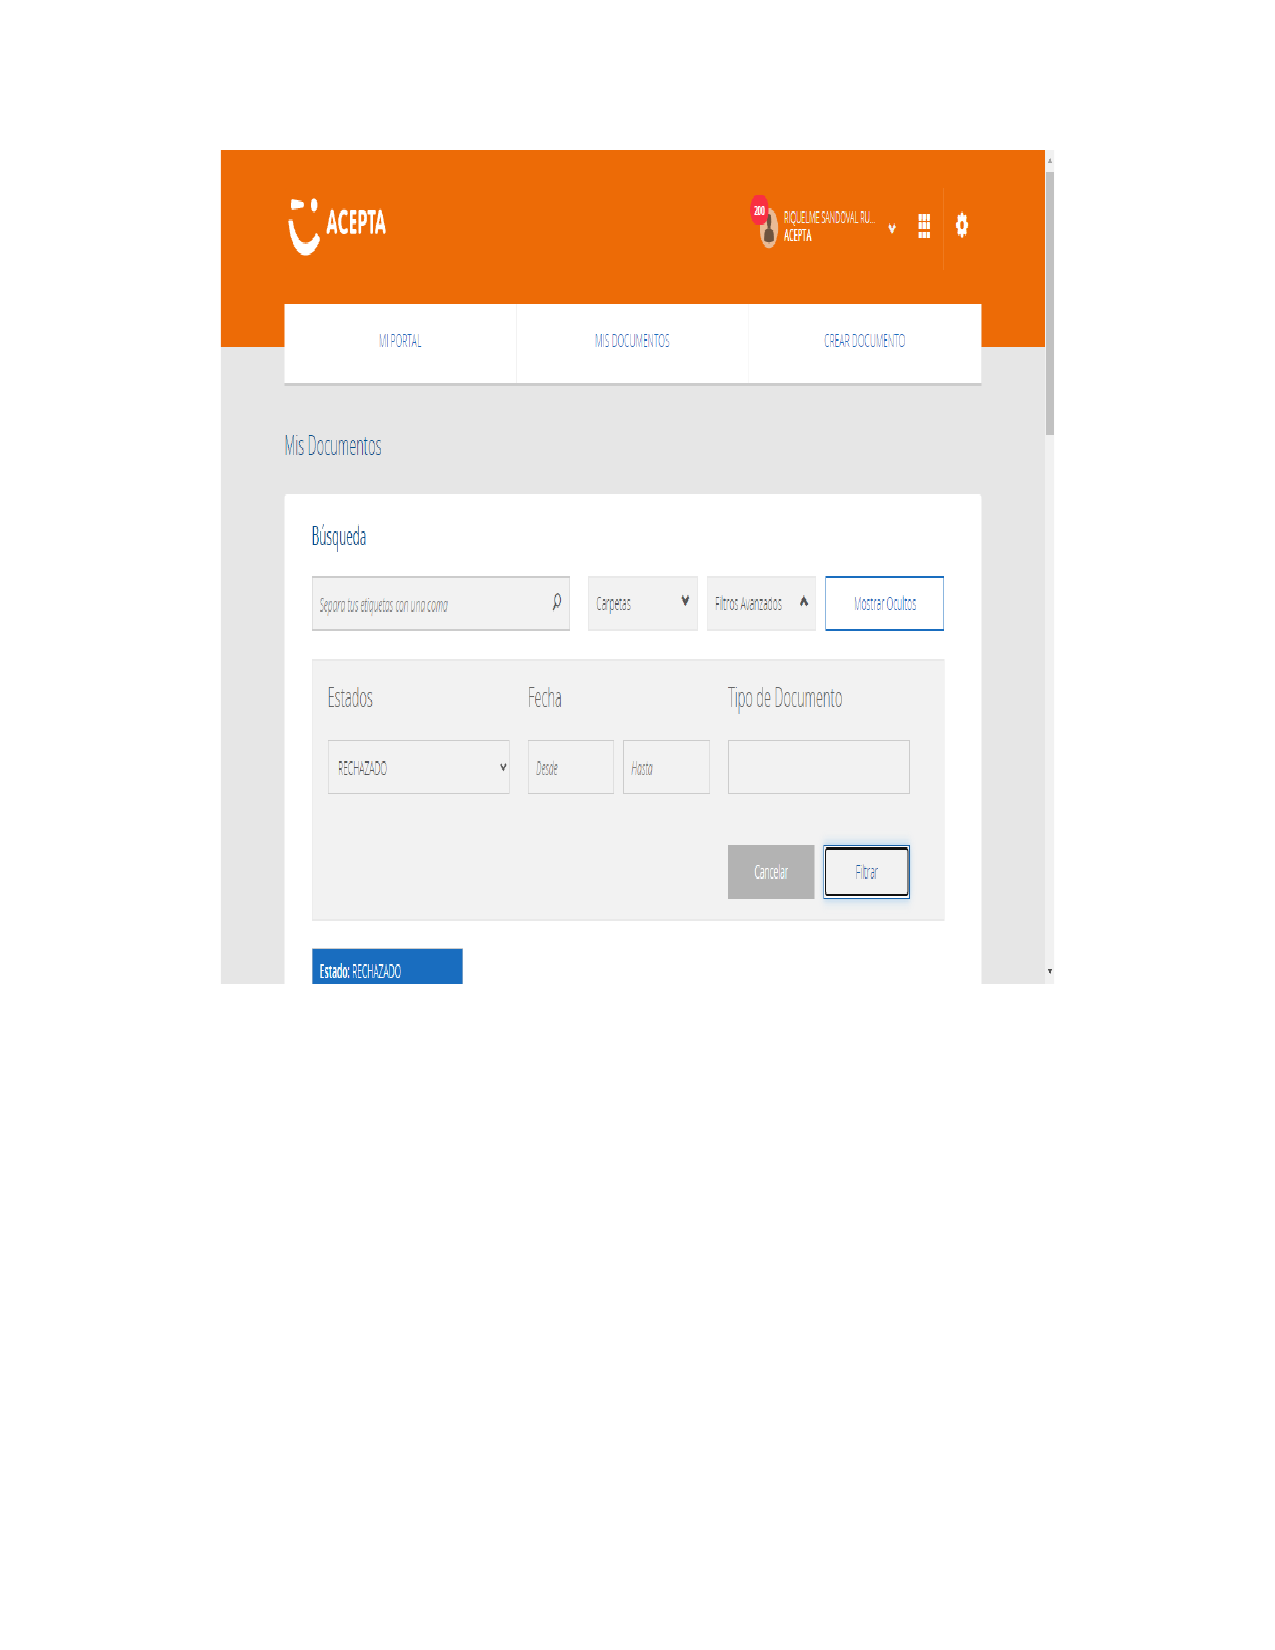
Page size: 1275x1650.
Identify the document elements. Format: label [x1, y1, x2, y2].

picture [220, 184, 1055, 1018]
